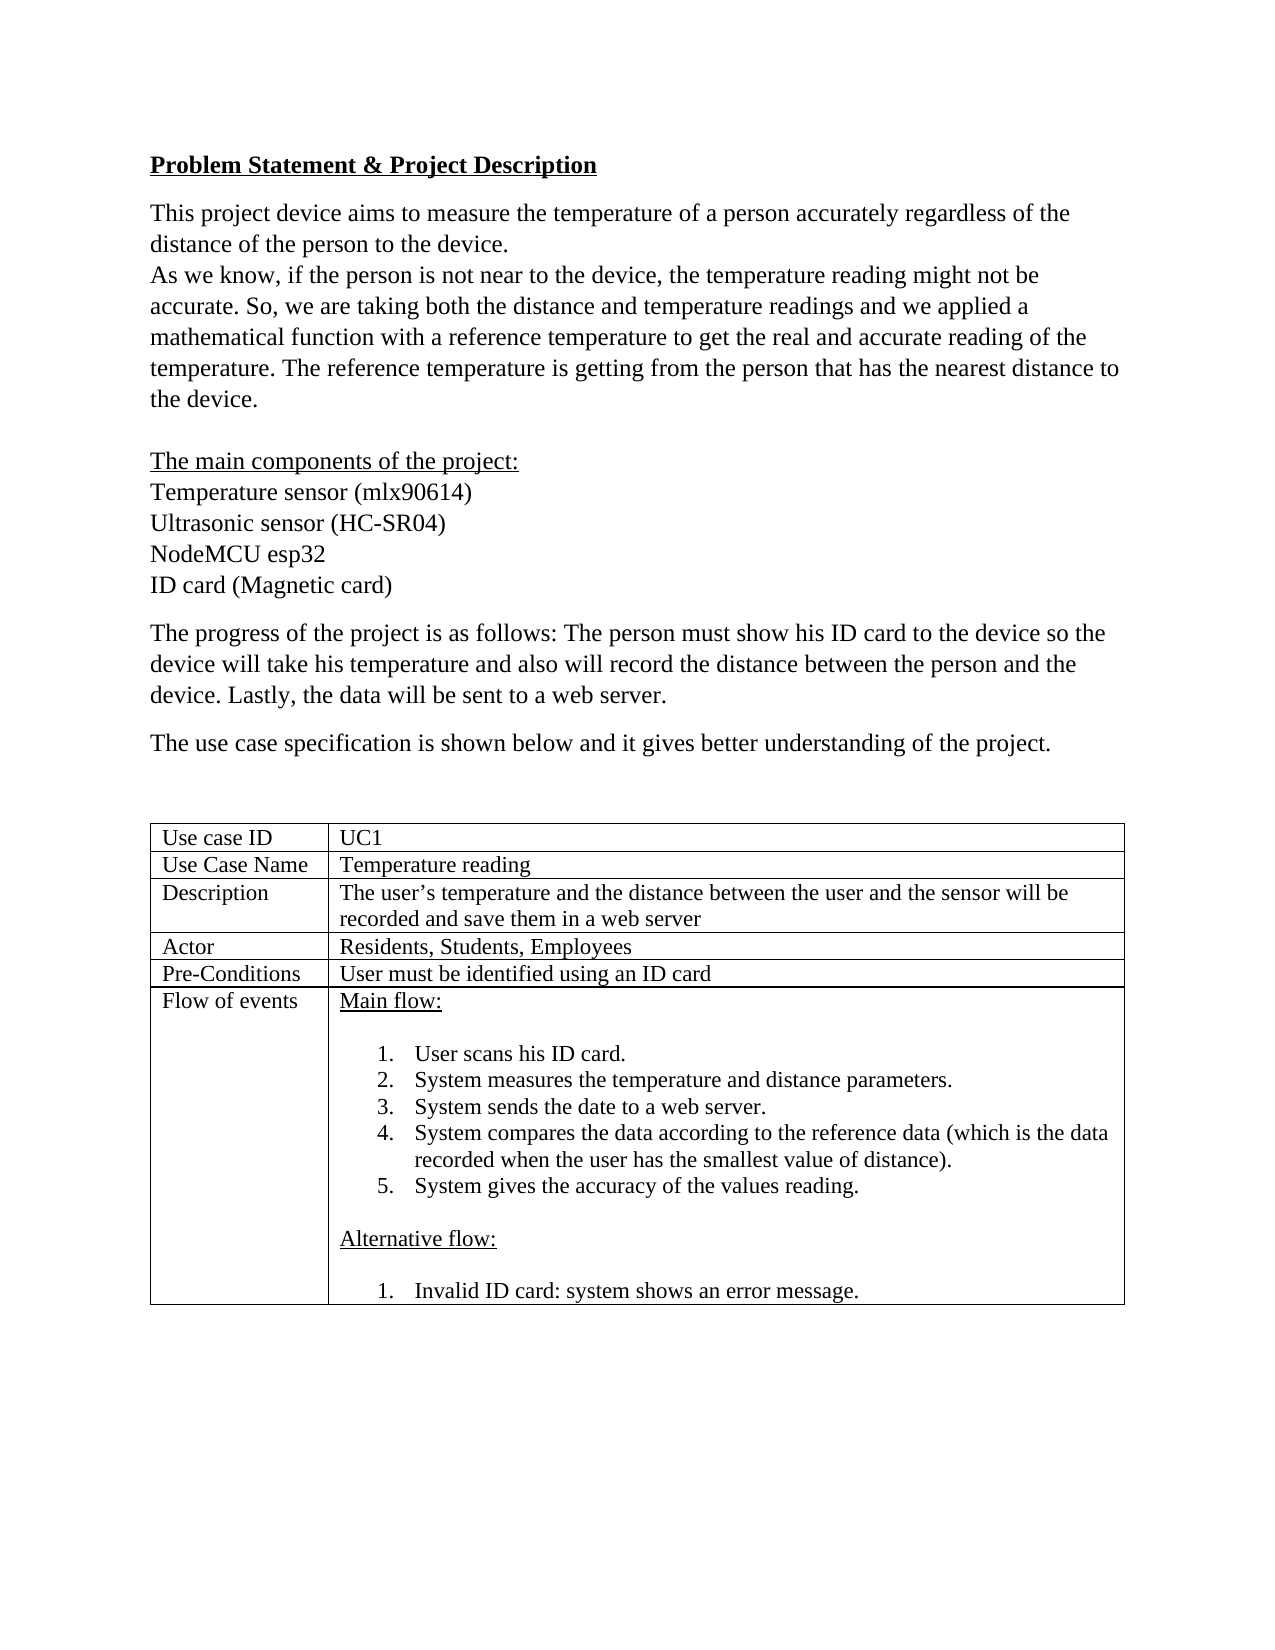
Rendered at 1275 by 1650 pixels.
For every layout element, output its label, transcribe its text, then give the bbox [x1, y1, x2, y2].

text Problem Statement & Project Description [150, 150, 1125, 179]
table_cell Residents, Students, Employees [329, 933, 1124, 959]
table_cell Main flow: User scans his ID card. System measures the temperature and distance parameters. System sends the date to a web server. System compares the data according to the reference data (which is the data recorded when the user has the smallest value of distance). System gives the accuracy of the values reading. Alternative flow: Invalid ID card: system shows an error message. [329, 988, 1124, 1304]
text The use case specification is shown below and it gives better understanding of the project. [150, 728, 1125, 756]
table_cell Description [151, 879, 328, 932]
table_cell Temperature reading [329, 852, 1124, 878]
table_cell The user’s temperature and the distance between the user and the sensor will be recorded and save them in a web server [329, 879, 1124, 932]
table_cell Pre-Conditions [151, 960, 328, 986]
text This project device aims to measure the temperature of a person accurately regardless of the distance of the person to the device. As we know, if the person is not near to the device, the temperature reading might not be accurate. So, we are taking both the distance and temperature readings and we applied a mathematical function with a reference temperature to get the real and accurate reading of the temperature. The reference temperature is getting from the person that has the nearest distance to the device. The main components of the project: Temperature sensor (mlx90614) Ultrasonic sensor (HC-SR04) NodeMCU esp32 ID card (Magnetic card) [150, 198, 1125, 599]
table_cell Use Case Name [151, 852, 328, 878]
table_cell Flow of events [151, 988, 328, 1304]
text The progress of the project is as follows: The person must show his ID card to the device so the device will take his temperature and also will record the distance between the person and the device. Lastly, the data will be sent to a web server. [150, 618, 1125, 709]
table_header UC1 [329, 824, 1124, 851]
table_cell User must be identified using an ID card [329, 960, 1124, 986]
table_cell Actor [151, 933, 328, 959]
table_header Use case ID [151, 824, 328, 851]
